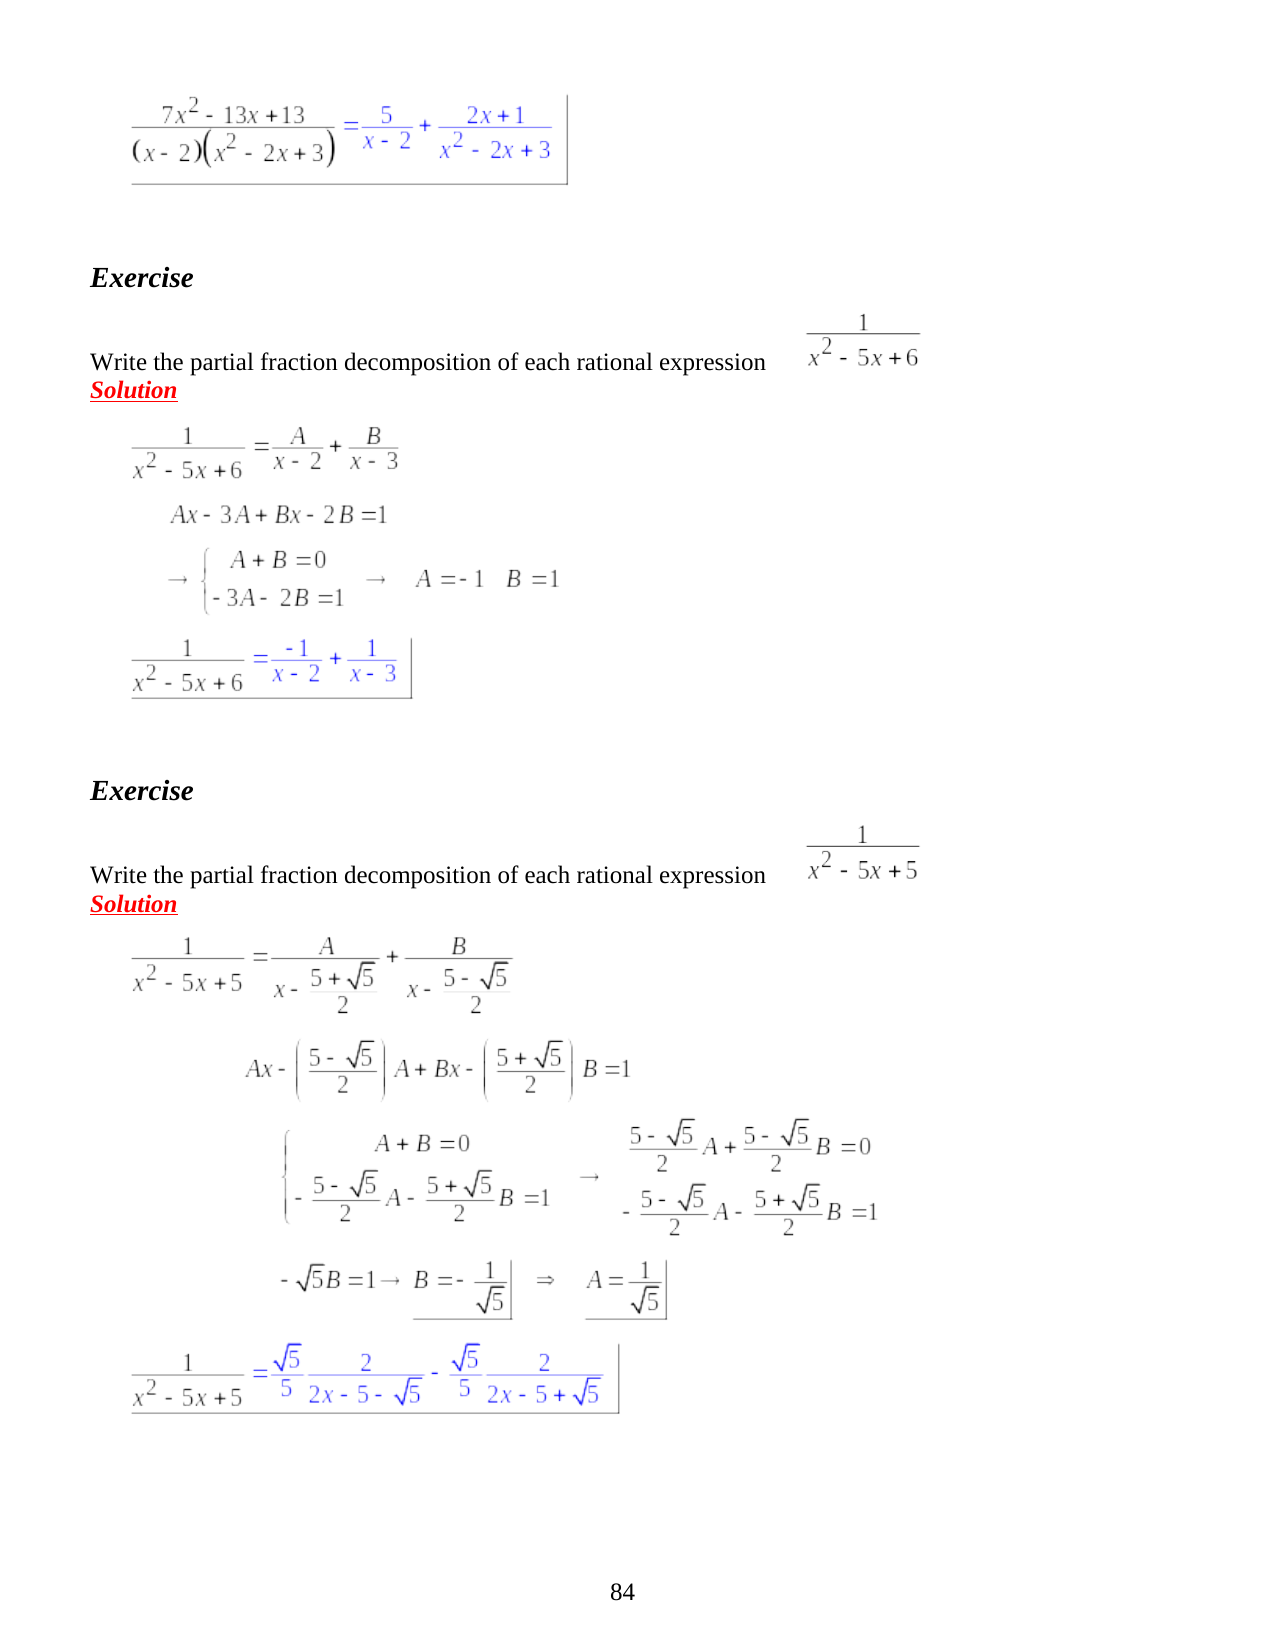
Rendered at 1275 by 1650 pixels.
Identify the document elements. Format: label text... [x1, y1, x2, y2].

text Exercise [90, 773, 1155, 807]
text Write the partial fraction decomposition of each rational expression [90, 306, 1155, 376]
text Exercise [90, 260, 1155, 294]
text Solution [90, 376, 1155, 404]
text Write the partial fraction decomposition of each rational expression [90, 819, 1155, 889]
text Solution [90, 889, 1155, 917]
